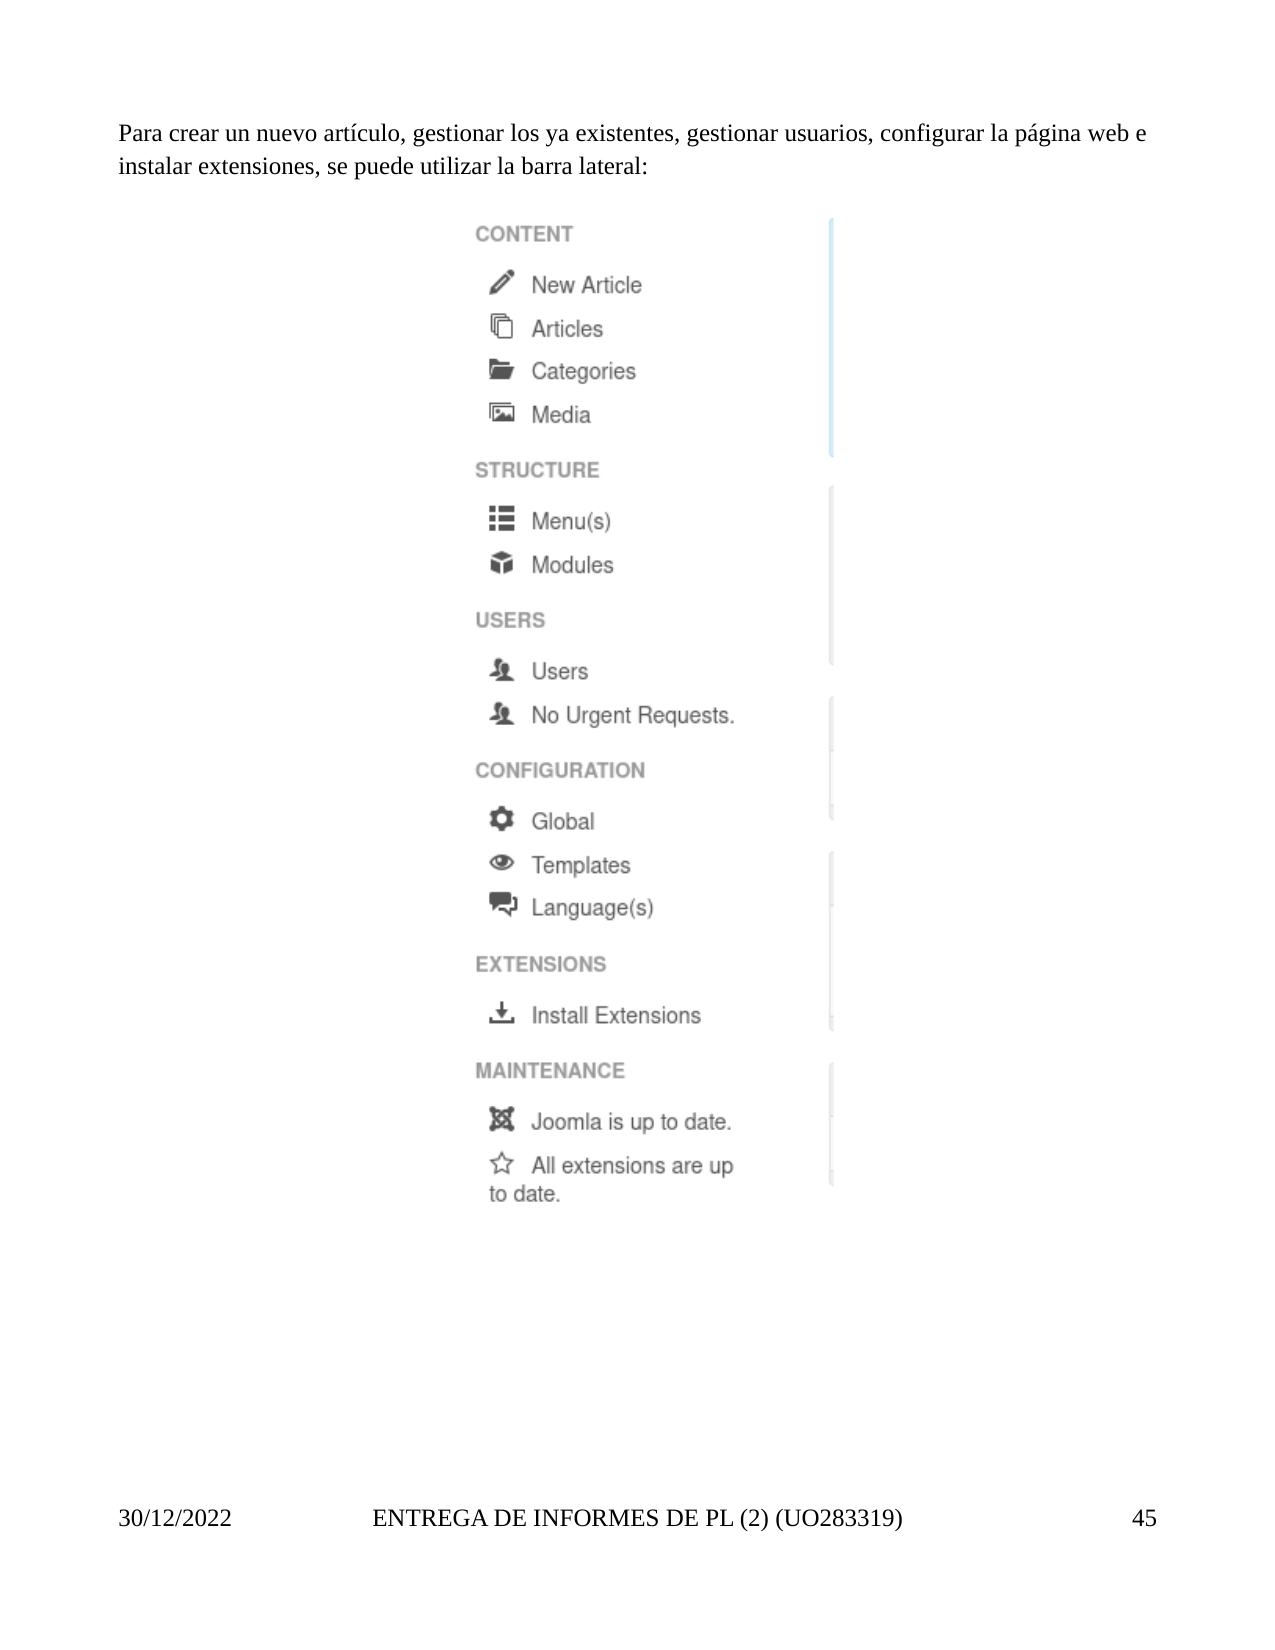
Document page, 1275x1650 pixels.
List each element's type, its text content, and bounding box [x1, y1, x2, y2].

picture [441, 198, 834, 1216]
list Para crear un nuevo artículo, gestionar los ya existentes, gestionar usuarios, configurar la página web e instalar extensiones, se puede utilizar la barra lateral: [118, 118, 1157, 180]
